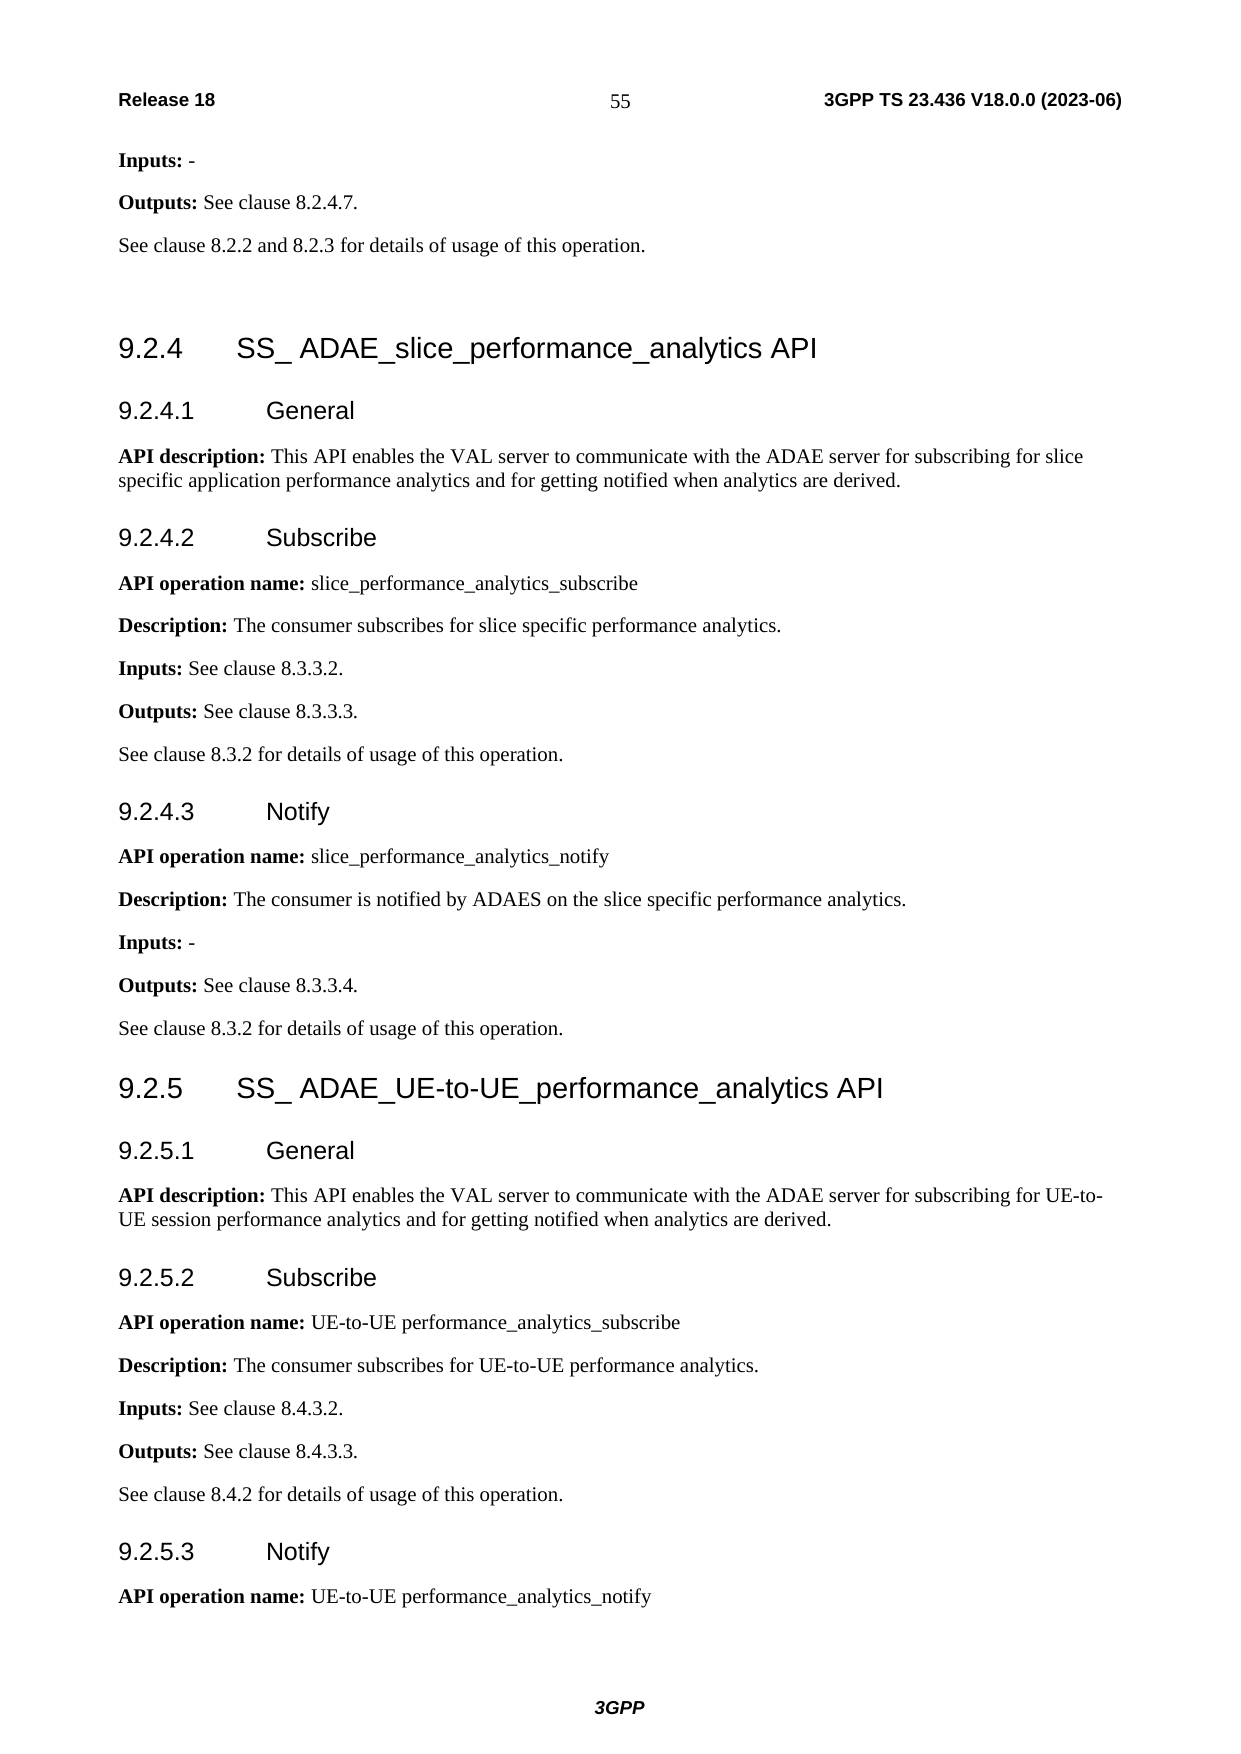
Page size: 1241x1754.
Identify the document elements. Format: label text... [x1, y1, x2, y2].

subtitle 9.2.5.2 Subscribe [118, 1263, 1122, 1291]
subtitle 9.2.4.2 Subscribe [118, 523, 1122, 552]
text API operation name: slice_performance_analytics_notify [118, 844, 1122, 868]
subtitle 9.2.5 SS_ ADAE_UE-to-UE_performance_analytics API [118, 1071, 1122, 1104]
text See clause 8.3.2 for details of usage of this operation. [118, 742, 1122, 766]
subtitle 9.2.4.3 Notify [118, 797, 1122, 826]
text See clause 8.3.2 for details of usage of this operation. [118, 1016, 1122, 1040]
subtitle 9.2.4 SS_ ADAE_slice_performance_analytics API [118, 331, 1122, 365]
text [118, 1481, 1122, 1506]
text Outputs: See clause 8.3.3.3. [118, 699, 1122, 723]
text API operation name: slice_performance_analytics_subscribe [118, 570, 1122, 594]
text Outputs: See clause 8.3.3.4. [118, 973, 1122, 997]
text Outputs: See clause 8.4.3.3. [118, 1439, 1122, 1463]
text Inputs: See clause 8.4.3.2. [118, 1396, 1122, 1420]
subtitle 9.2.5.3 Notify [118, 1537, 1122, 1566]
text API description: This API enables the VAL server to communicate with the ADAE server for subscribing for UE-to-UE session performance analytics and for getting notified when analytics are derived. [118, 1183, 1122, 1231]
text Inputs: - [118, 147, 1122, 172]
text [118, 233, 1122, 257]
text Outputs: See clause 8.2.4.7. [118, 190, 1122, 214]
text Inputs: See clause 8.3.3.2. [118, 656, 1122, 680]
text API description: This API enables the VAL server to communicate with the ADAE server for subscribing for slice specific application performance analytics and for getting notified when analytics are derived. [118, 443, 1122, 492]
text Description: The consumer is notified by ADAES on the slice specific performance analytics. [118, 887, 1122, 911]
text Inputs: - [118, 930, 1122, 954]
text API operation name: UE-to-UE performance_analytics_subscribe [118, 1310, 1122, 1334]
subtitle 9.2.5.1 General [118, 1136, 1122, 1164]
subtitle 9.2.4.1 General [118, 396, 1122, 425]
text Description: The consumer subscribes for slice specific performance analytics. [118, 613, 1122, 637]
text Description: The consumer subscribes for UE-to-UE performance analytics. [118, 1353, 1122, 1377]
text API operation name: UE-to-UE performance_analytics_notify [118, 1584, 1122, 1608]
